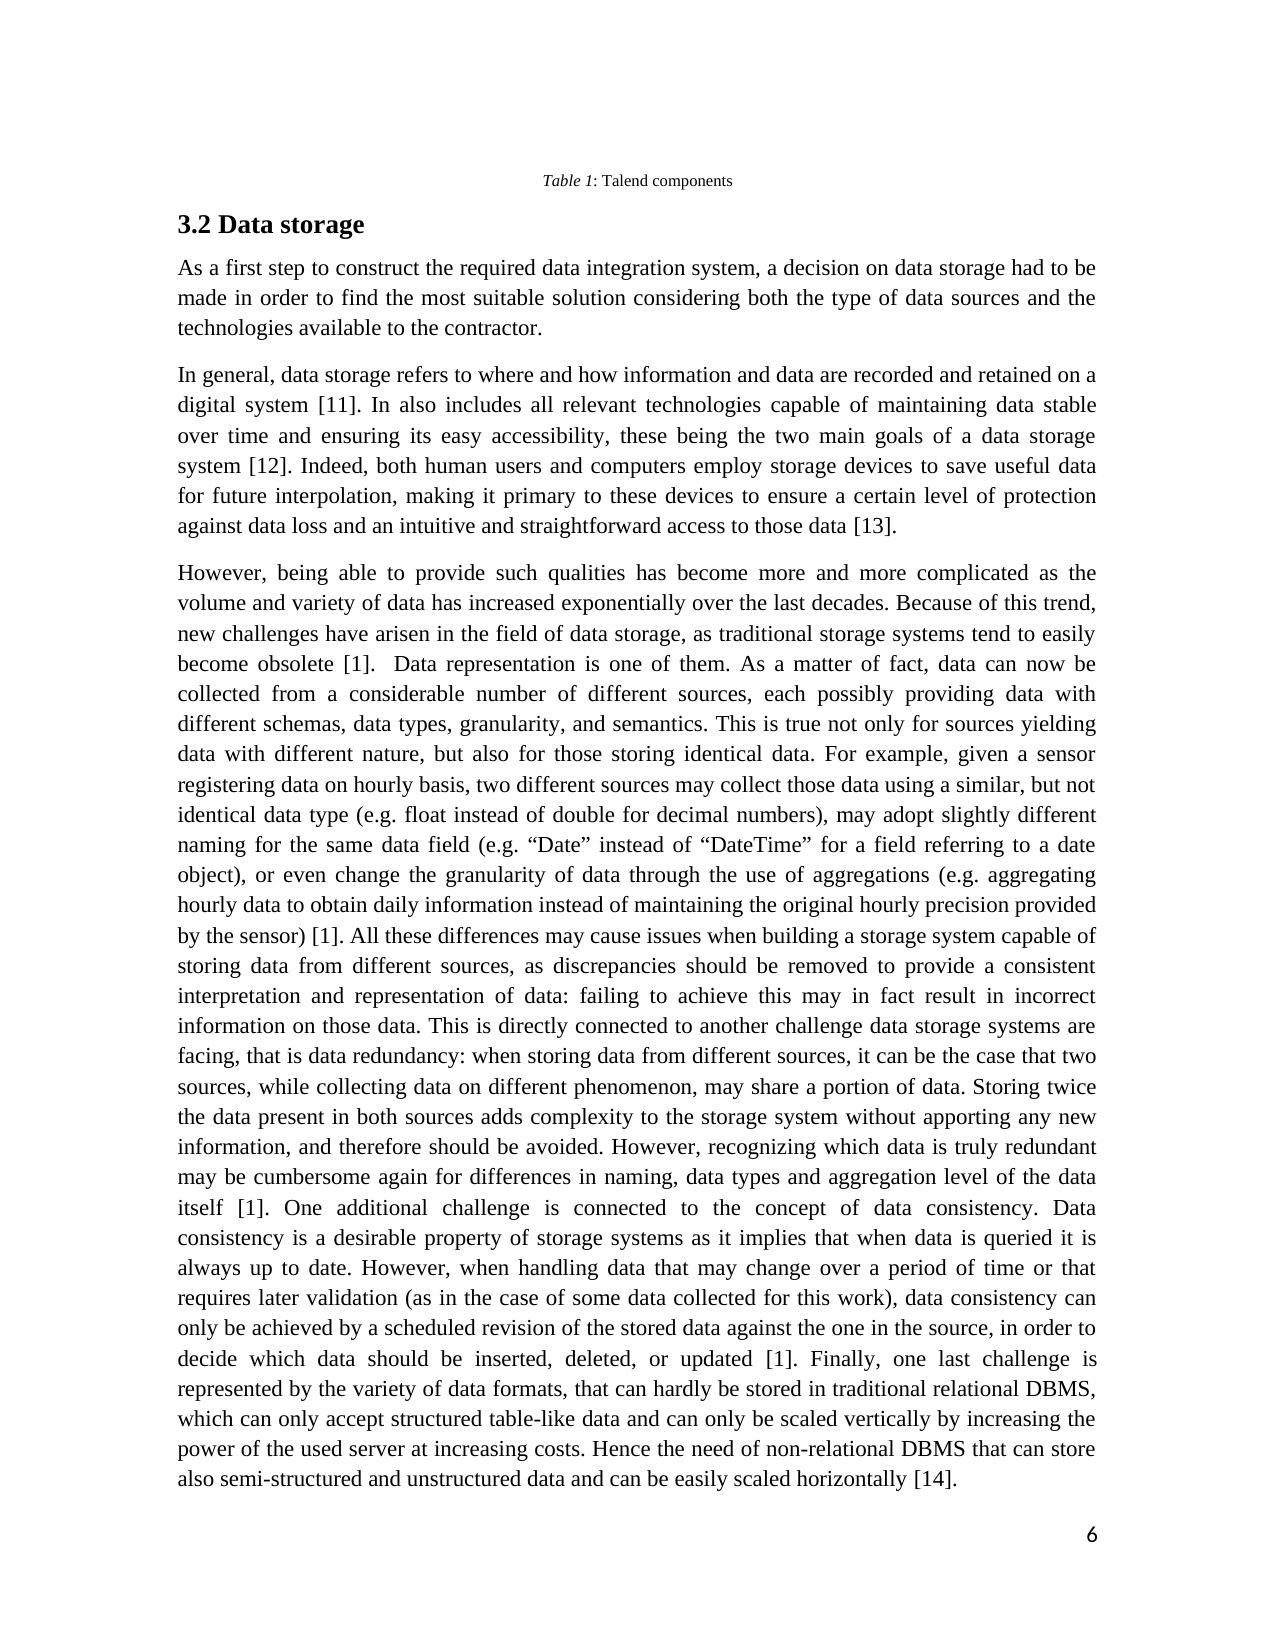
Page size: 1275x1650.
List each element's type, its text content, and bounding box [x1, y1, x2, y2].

text However, being able to provide such qualities has become more and more complicated as the volume and variety of data has increased exponentially over the last decades. Because of this trend, new challenges have arisen in the field of data storage, as traditional storage systems tend to easily become obsolete . Data representation is one of them. As a matter of fact, data can now be collected from a considerable number of different sources, each possibly providing data with different schemas, data types, granularity, and semantics. This is true not only for sources yielding data with different nature, but also for those storing identical data. For example, given a sensor registering data on hourly basis, two different sources may collect those data using a similar, but not identical data type (e.g. float instead of double for decimal numbers), may adopt slightly different naming for the same data field (e.g. “Date” instead of “DateTime” for a field referring to a date object), or even change the granularity of data through the use of aggregations (e.g. aggregating hourly data to obtain daily information instead of maintaining the original hourly precision provided by the sensor) . All these differences may cause issues when building a storage system capable of storing data from different sources, as discrepancies should be removed to provide a consistent interpretation and representation of data: failing to achieve this may in fact result in incorrect information on those data. This is directly connected to another challenge data storage systems are facing, that is data redundancy: when storing data from different sources, it can be the case that two sources, while collecting data on different phenomenon, may share a portion of data. Storing twice the data present in both sources adds complexity to the storage system without apporting any new information, and therefore should be avoided. However, recognizing which data is truly redundant may be cumbersome again for differences in naming, data types and aggregation level of the data itself . One additional challenge is connected to the concept of data consistency. Data consistency is a desirable property of storage systems as it implies that when data is queried it is always up to date. However, when handling data that may change over a period of time or that requires later validation (as in the case of some data collected for this work), data consistency can only be achieved by a scheduled revision of the stored data against the one in the source, in order to decide which data should be inserted, deleted, or updated . Finally, one last challenge is represented by the variety of data formats, that can hardly be stored in traditional relational DBMS, which can only accept structured table-like data and can only be scaled vertically by increasing the power of the used server at increasing costs. Hence the need of non-relational DBMS that can store also semi-structured and unstructured data and can be easily scaled horizontally . [177, 559, 1098, 1492]
text 3.2 Data storage [177, 208, 1098, 239]
text Table 1: Talend components [177, 171, 1098, 190]
text As a first step to construct the required data integration system, a decision on data storage had to be made in order to find the most suitable solution considering both the type of data sources and the technologies available to the contractor. [177, 254, 1098, 341]
text In general, data storage refers to where and how information and data are recorded and retained on a digital system . In also includes all relevant technologies capable of maintaining data stable over time and ensuring its easy accessibility, these being the two main goals of a data storage system . Indeed, both human users and computers employ storage devices to save useful data for future interpolation, making it primary to these devices to ensure a certain level of protection against data loss and an intuitive and straightforward access to those data . [177, 361, 1098, 539]
